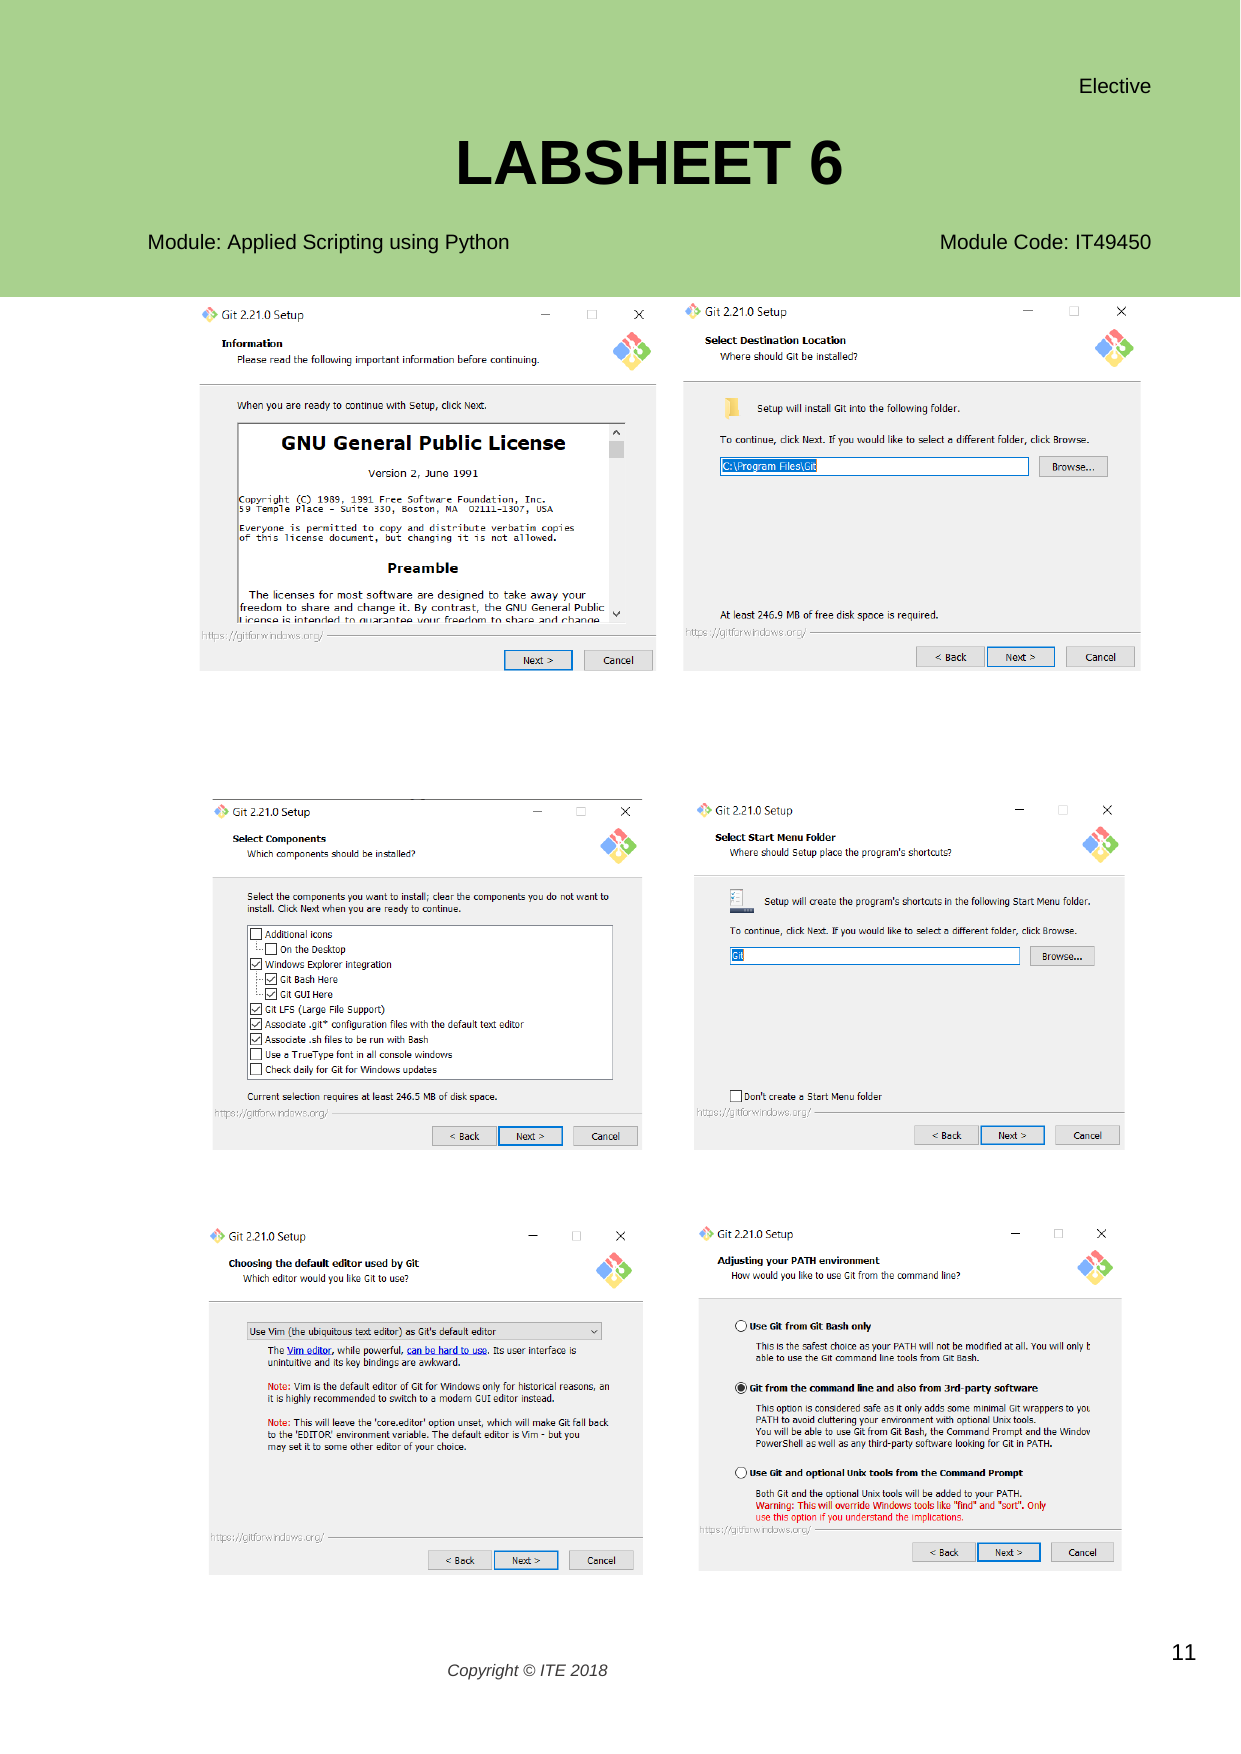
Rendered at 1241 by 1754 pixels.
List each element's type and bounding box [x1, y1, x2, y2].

picture [698, 1226, 1122, 1571]
picture [199, 307, 657, 671]
picture [683, 303, 1141, 671]
picture [694, 803, 1125, 1150]
picture [208, 1228, 643, 1575]
picture [212, 799, 643, 1150]
